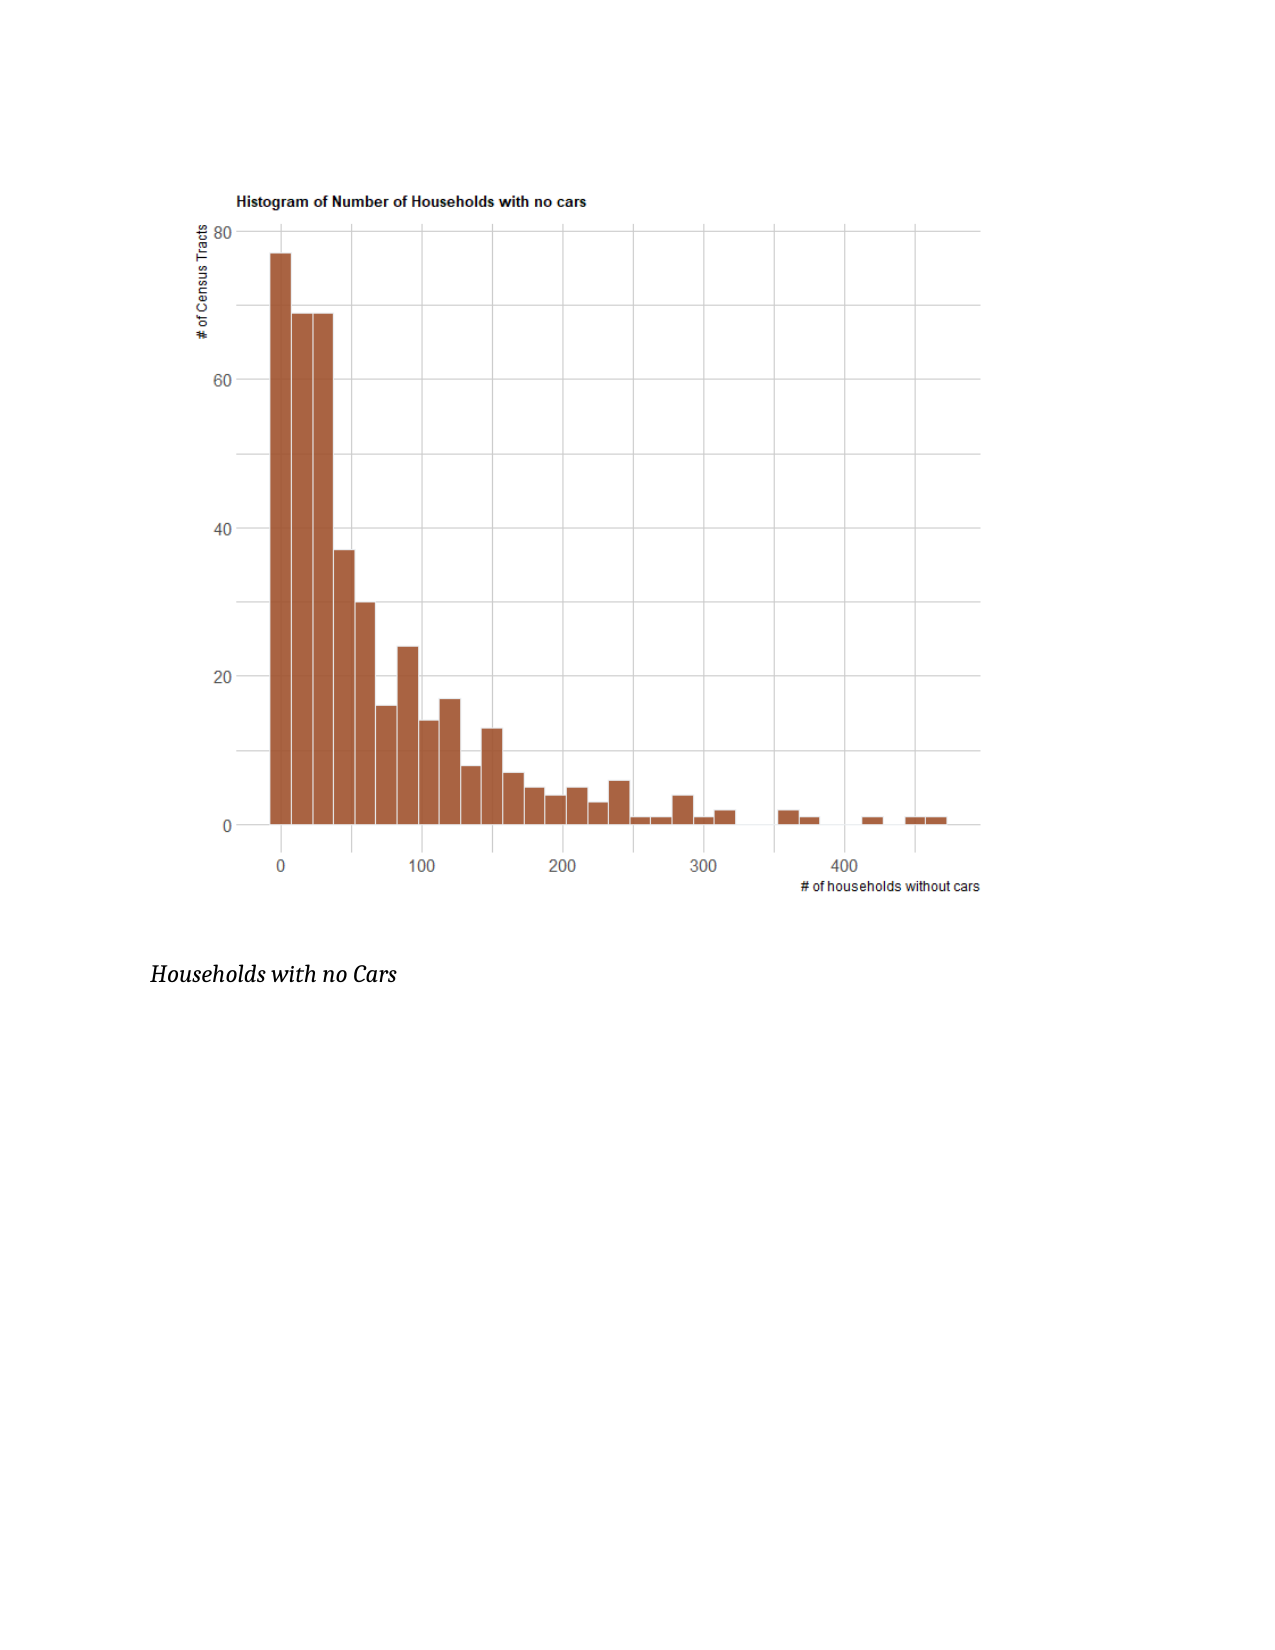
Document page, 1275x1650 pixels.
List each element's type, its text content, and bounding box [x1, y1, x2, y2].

text Households with no Cars [150, 959, 1125, 988]
picture [150, 150, 1025, 939]
